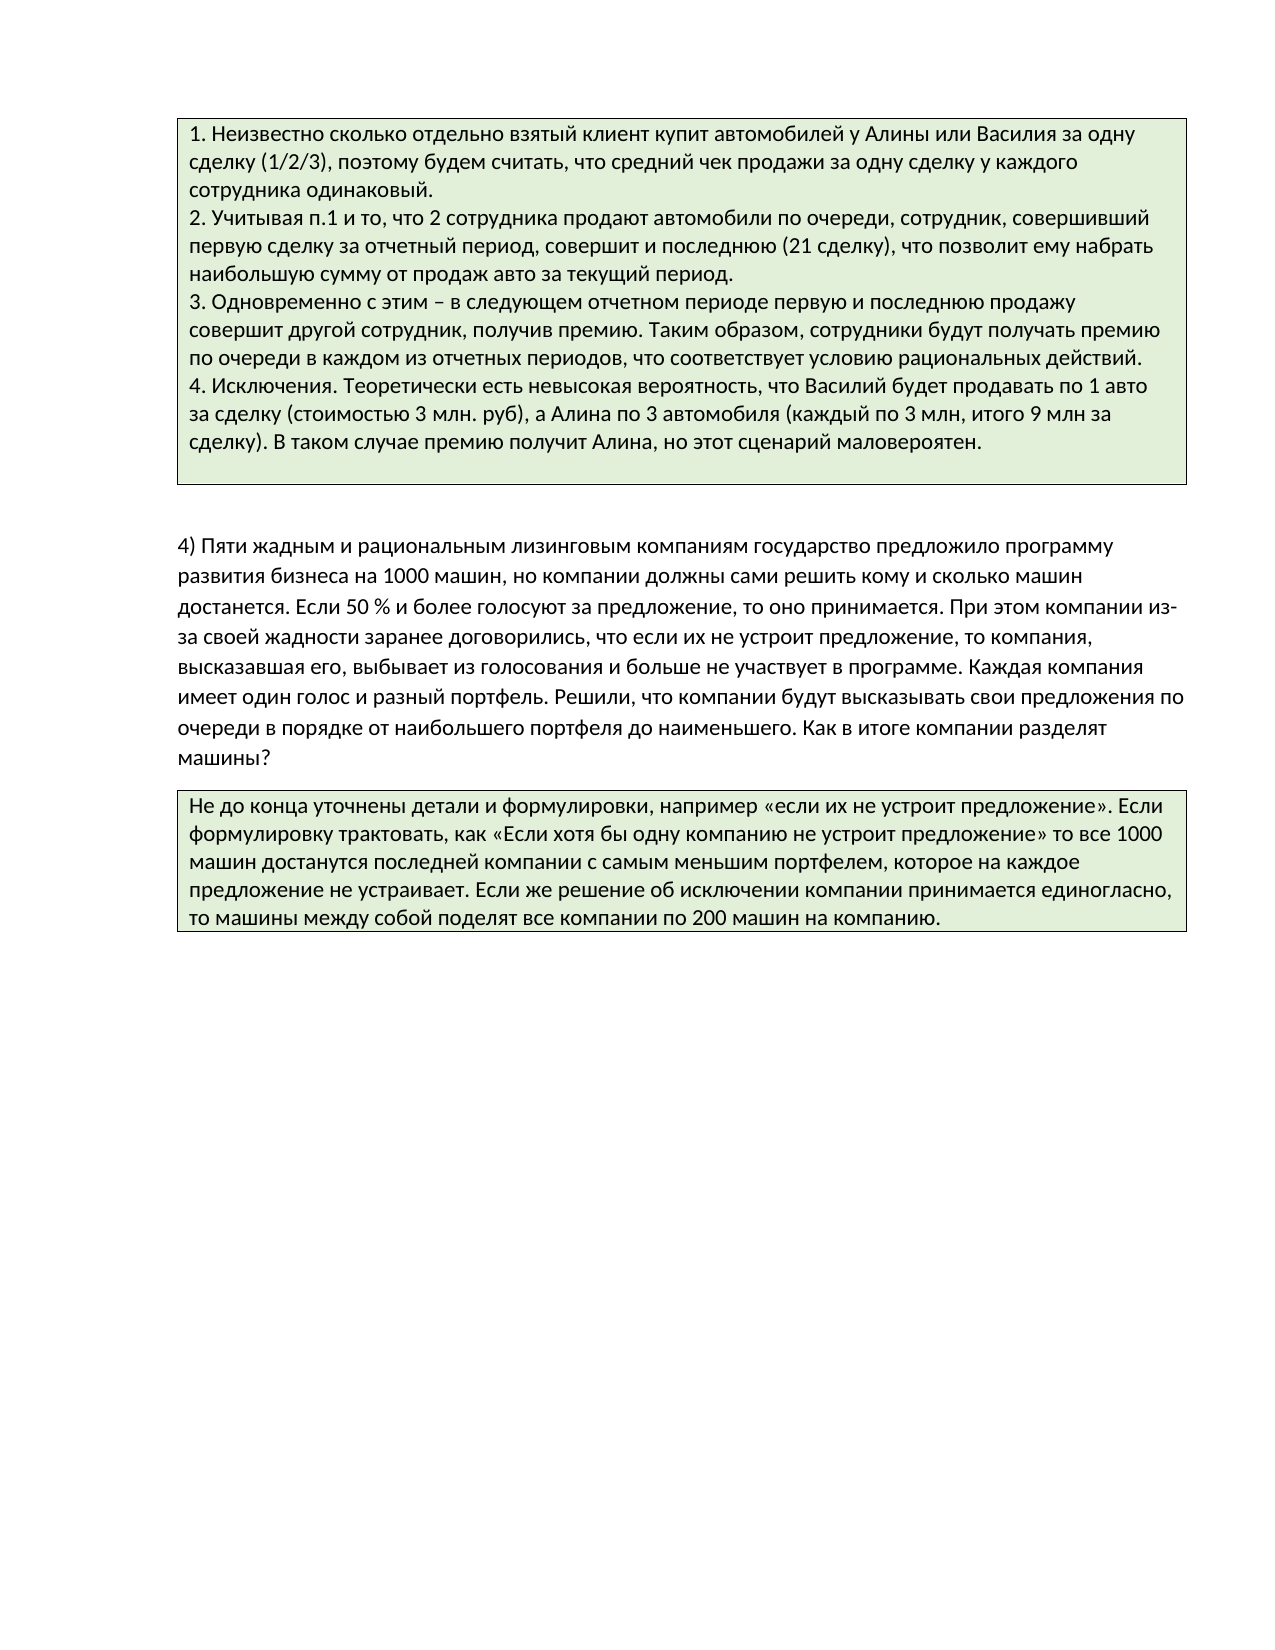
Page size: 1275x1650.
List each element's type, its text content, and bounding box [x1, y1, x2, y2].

table_header Не до конца уточнены детали и формулировки, например «если их не устроит предложение». Если формулировку трактовать, как «Если хотя бы одну компанию не устроит предложение» то все 1000 машин достанутся последней компании с самым меньшим портфелем, которое на каждое предложение не устраивает. Если же решение об исключении компании принимается единогласно, то машины между собой поделят все компании по 200 машин на компанию. [178, 791, 1186, 931]
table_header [178, 119, 1186, 483]
text 4) Пяти жадным и рациональным лизинговым компаниям государство предложило программу развития бизнеса на 1000 машин, но компании должны сами решить кому и сколько машин достанется. Если 50 % и более голосуют за предложение, то оно принимается. При этом компании из-за своей жадности заранее договорились, что если их не устроит предложение, то компания, высказавшая его, выбывает из голосования и больше не участвует в программе. Каждая компания имеет один голос и разный портфель. Решили, что компании будут высказывать свои предложения по очереди в порядке от наибольшего портфеля до наименьшего. Как в итоге компании разделят машины? [177, 531, 1186, 771]
